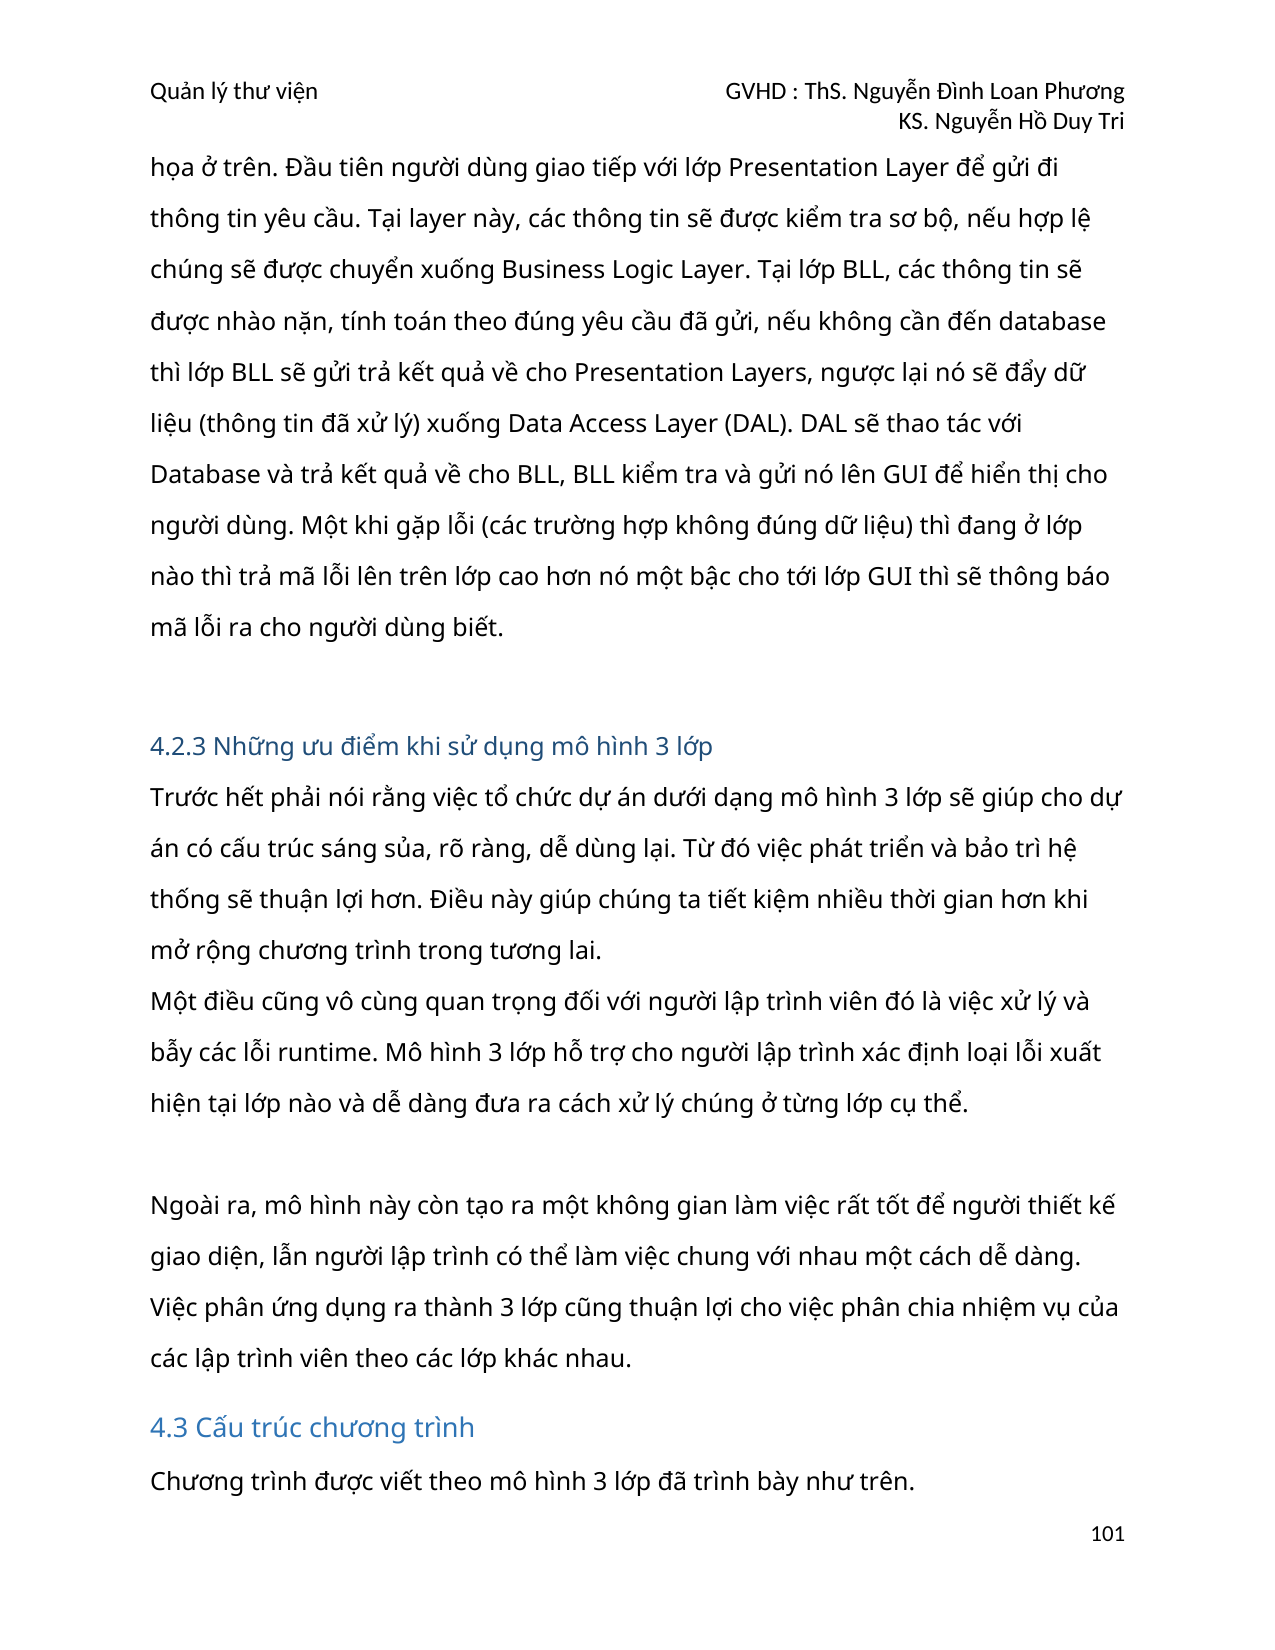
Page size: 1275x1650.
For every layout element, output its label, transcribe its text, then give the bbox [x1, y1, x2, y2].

subtitle 4.3 Cấu trúc chương trình [150, 1408, 1125, 1445]
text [150, 150, 1125, 643]
text Chương trình được viết theo mô hình 3 lớp đã trình bày như trên. [150, 1464, 1125, 1498]
text 4.2.3 Những ưu điểm khi sử dụng mô hình 3 lớp Trước hết phải nói rằng việc tổ chức dự án dưới dạng mô hình 3 lớp sẽ giúp cho dự án có cấu trúc sáng sủa, rõ ràng, dễ dùng lại. Từ đó việc phát triển và bảo trì hệ thống sẽ thuận lợi hơn. Điều này giúp chúng ta tiết kiệm nhiều thời gian hơn khi mở rộng chương trình trong tương lai. Một điều cũng vô cùng quan trọng đối với người lập trình viên đó là việc xử lý và bẫy các lỗi runtime. Mô hình 3 lớp hỗ trợ cho người lập trình xác định loại lỗi xuất hiện tại lớp nào và dễ dàng đưa ra cách xử lý chúng ở từng lớp cụ thể. Ngoài ra, mô hình này còn tạo ra một không gian làm việc rất tốt để người thiết kế giao diện, lẫn người lập trình có thể làm việc chung với nhau một cách dễ dàng. Việc phân ứng dụng ra thành 3 lớp cũng thuận lợi cho việc phân chia nhiệm vụ của các lập trình viên theo các lớp khác nhau. [150, 677, 1125, 1375]
